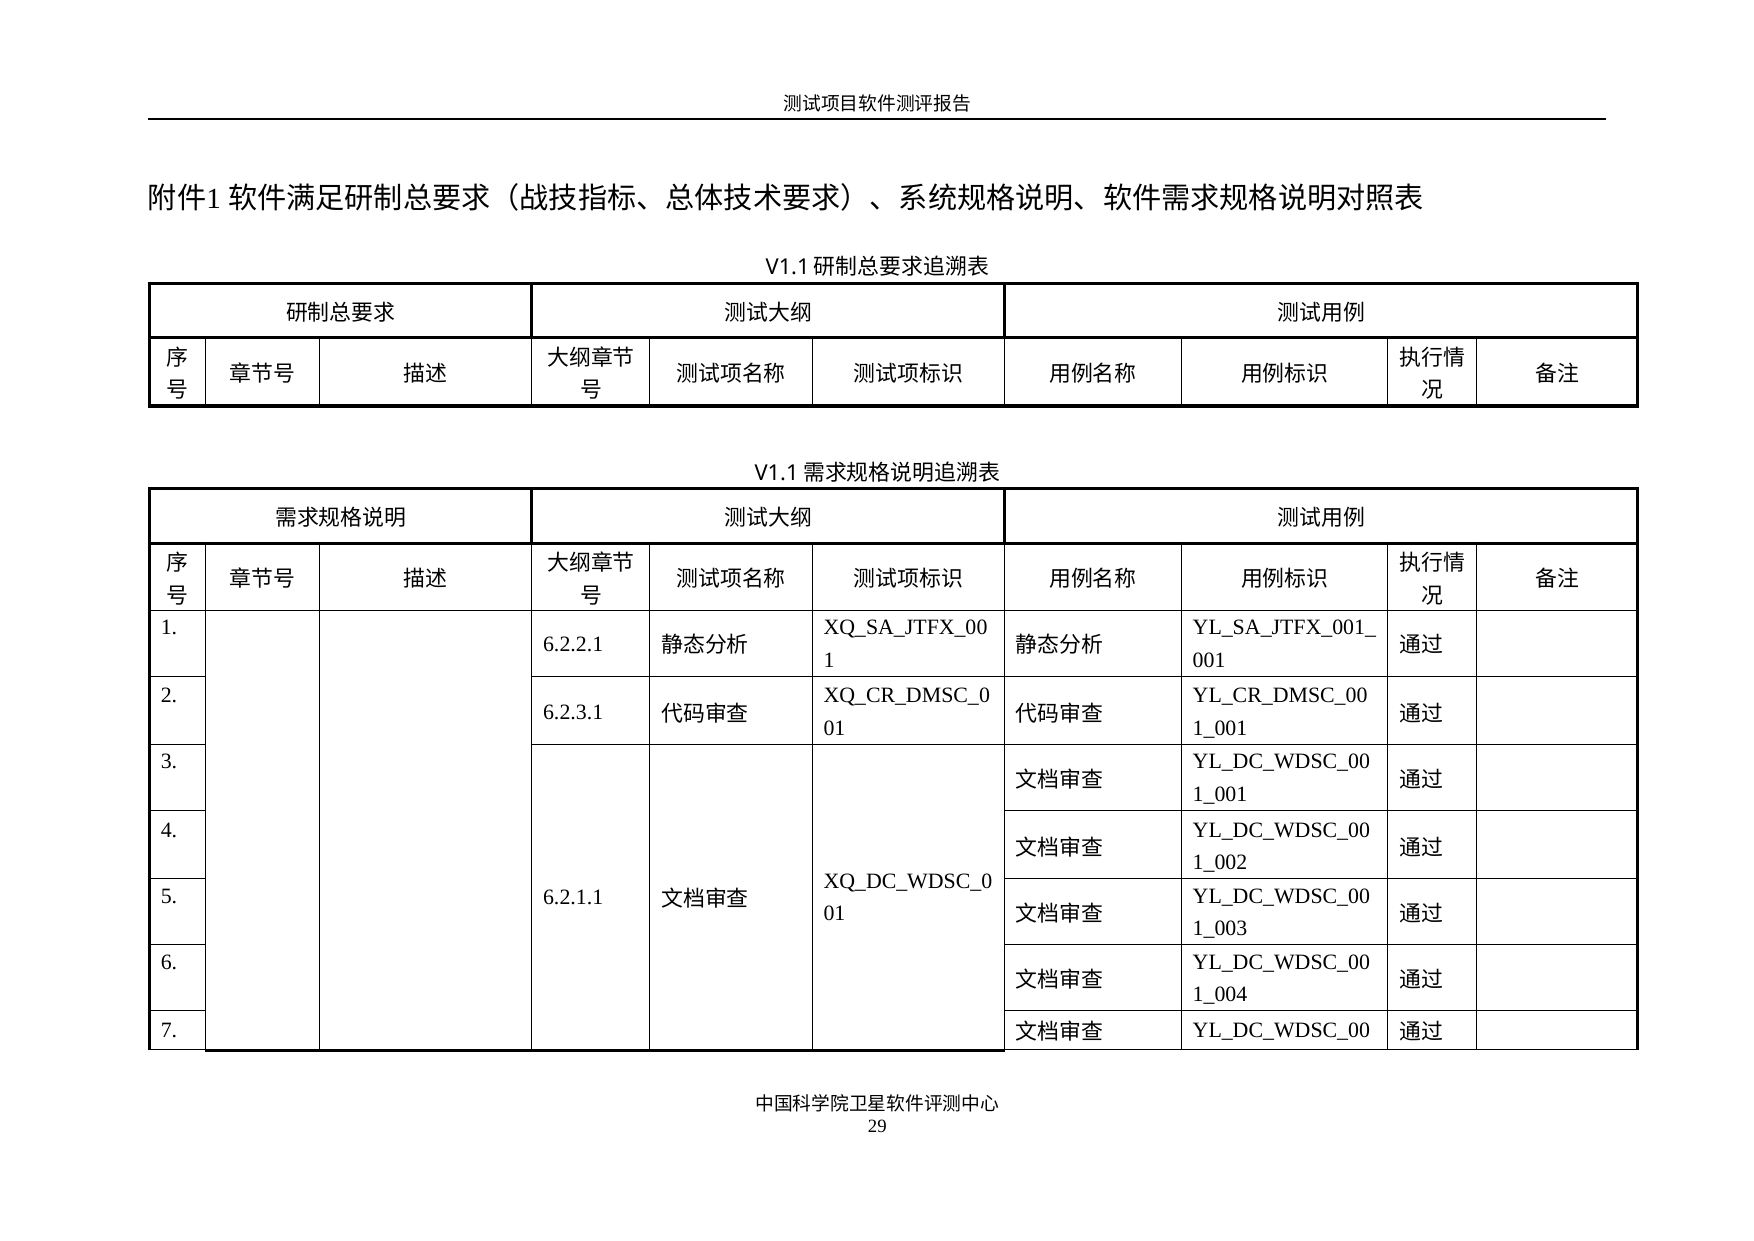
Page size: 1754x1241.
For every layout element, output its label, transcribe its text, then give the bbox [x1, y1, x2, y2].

subtitle 软件满足研制总要求（战技指标、总体技术要求）、系统规格说明、软件需求规格说明对照表 [148, 163, 1606, 228]
